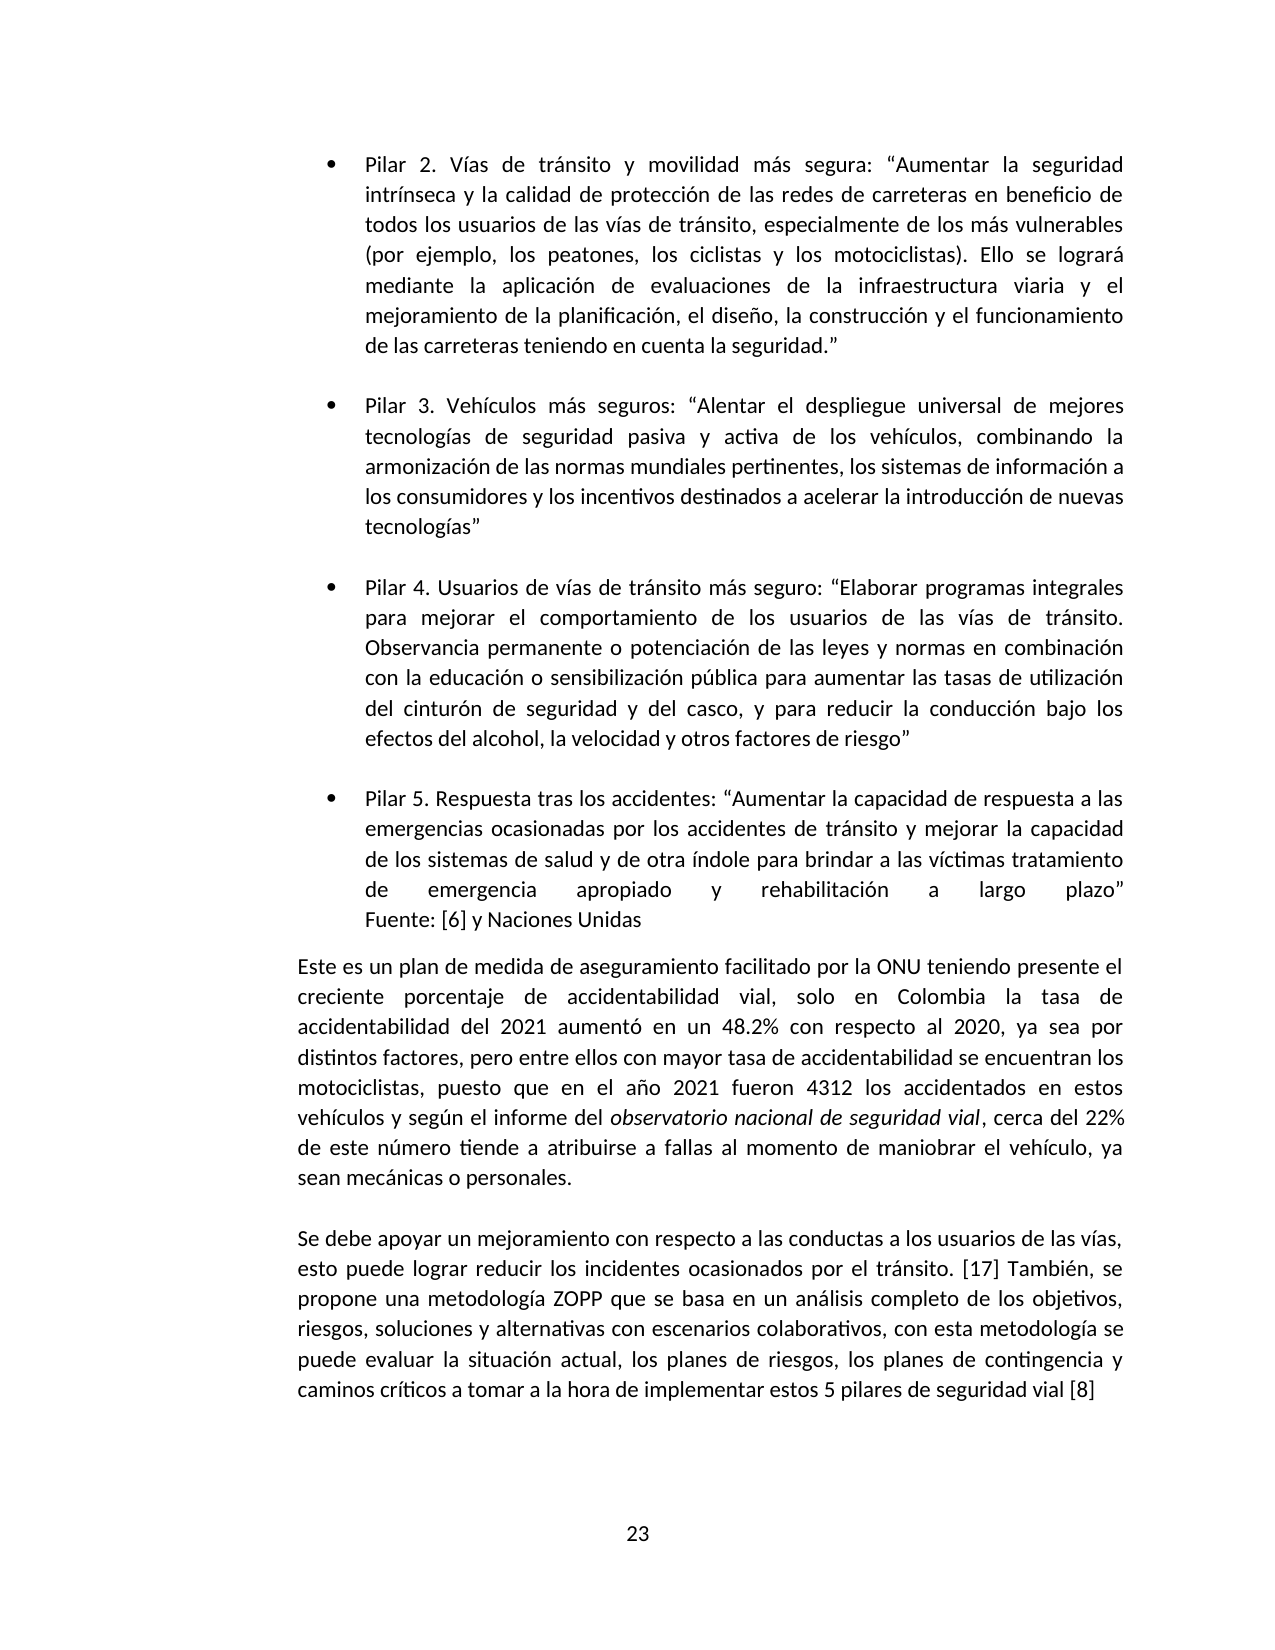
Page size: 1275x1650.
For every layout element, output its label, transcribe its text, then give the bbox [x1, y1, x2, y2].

list Pilar 5. Respuesta tras los accidentes: “Aumentar la capacidad de respuesta a las emergencias ocasionadas por los accidentes de tránsito y mejorar la capacidad de los sistemas de salud y de otra índole para brindar a las víctimas tratamiento de emergencia apropiado y rehabilitación a largo plazo” Fuente: [6] y Naciones Unidas [327, 784, 1125, 933]
list Pilar 4. Usuarios de vías de tránsito más seguro: “Elaborar programas integrales para mejorar el comportamiento de los usuarios de las vías de tránsito. Observancia permanente o potenciación de las leyes y normas en combinación con la educación o sensibilización pública para aumentar las tasas de utilización del cinturón de seguridad y del casco, y para reducir la conducción bajo los efectos del alcohol, la velocidad y otros factores de riesgo” [327, 573, 1125, 752]
text Este es un plan de medida de aseguramiento facilitado por la ONU teniendo presente el creciente porcentaje de accidentabilidad vial, solo en Colombia la tasa de accidentabilidad del 2021 aumentó en un 48.2% con respecto al 2020, ya sea por distintos factores, pero entre ellos con mayor tasa de accidentabilidad se encuentran los motociclistas, puesto que en el año 2021 fueron 4312 los accidentados en estos vehículos y según el informe del observatorio nacional de seguridad vial, cerca del 22% de este número tiende a atribuirse a fallas al momento de maniobrar el vehículo, ya sean mecánicas o personales. [297, 952, 1125, 1192]
list Pilar 2. Vías de tránsito y movilidad más segura: “Aumentar la seguridad intrínseca y la calidad de protección de las redes de carreteras en beneficio de todos los usuarios de las vías de tránsito, especialmente de los más vulnerables (por ejemplo, los peatones, los ciclistas y los motociclistas). Ello se logrará mediante la aplicación de evaluaciones de la infraestructura viaria y el mejoramiento de la planificación, el diseño, la construcción y el funcionamiento de las carreteras teniendo en cuenta la seguridad.” [327, 150, 1125, 359]
list Pilar 3. Vehículos más seguros: “Alentar el despliegue universal de mejores tecnologías de seguridad pasiva y activa de los vehículos, combinando la armonización de las normas mundiales pertinentes, los sistemas de información a los consumidores y los incentivos destinados a acelerar la introducción de nuevas tecnologías” [327, 392, 1125, 541]
text Se debe apoyar un mejoramiento con respecto a las conductas a los usuarios de las vías, esto puede lograr reducir los incidentes ocasionados por el tránsito. [17] También, se propone una metodología ZOPP que se basa en un análisis completo de los objetivos, riesgos, soluciones y alternativas con escenarios colaborativos, con esta metodología se puede evaluar la situación actual, los planes de riesgos, los planes de contingencia y caminos críticos a tomar a la hora de implementar estos 5 pilares de seguridad vial [8] [297, 1224, 1125, 1403]
